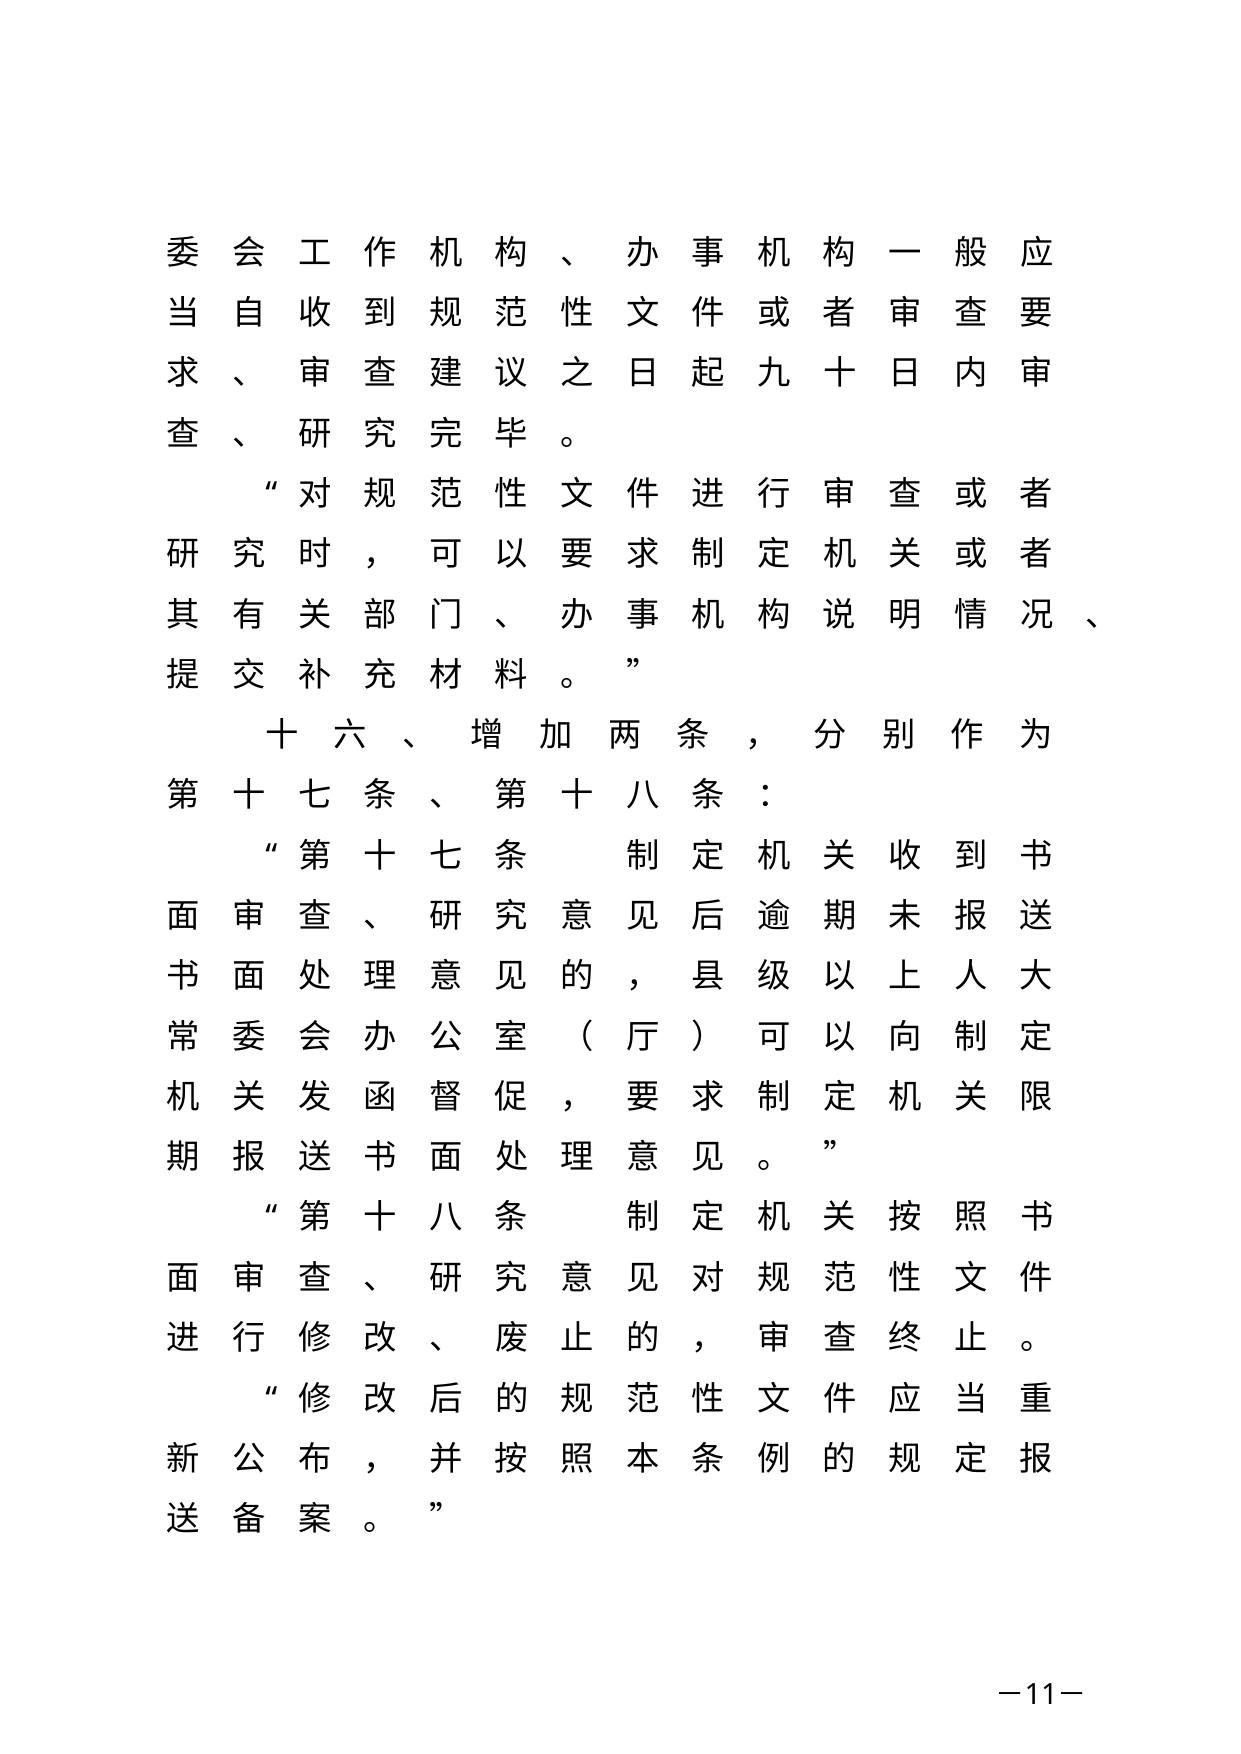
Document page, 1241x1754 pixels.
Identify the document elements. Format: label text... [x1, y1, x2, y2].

text “第十七条 制定机关收到书面审查、研究意见后逾期未报送书面处理意见的，县级以上人大常委会办公室（厅）可以向制定机关发函督促，要求制定机关限期报送书面处理意见。” [167, 822, 1085, 1184]
text 十六、增加两条，分别作为第十七条、第十八条： [167, 702, 1085, 822]
text “修改后的规范性文件应当重新公布，并按照本条例的规定报送备案。” [167, 1365, 1085, 1546]
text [167, 219, 1085, 461]
text “对规范性文件进行审查或者研究时，可以要求制定机关或者其有关部门、办事机构说明情况、提交补充材料。” [167, 461, 1085, 702]
text “第十八条 制定机关按照书面审查、研究意见对规范性文件进行修改、废止的，审查终止。 [167, 1184, 1085, 1365]
